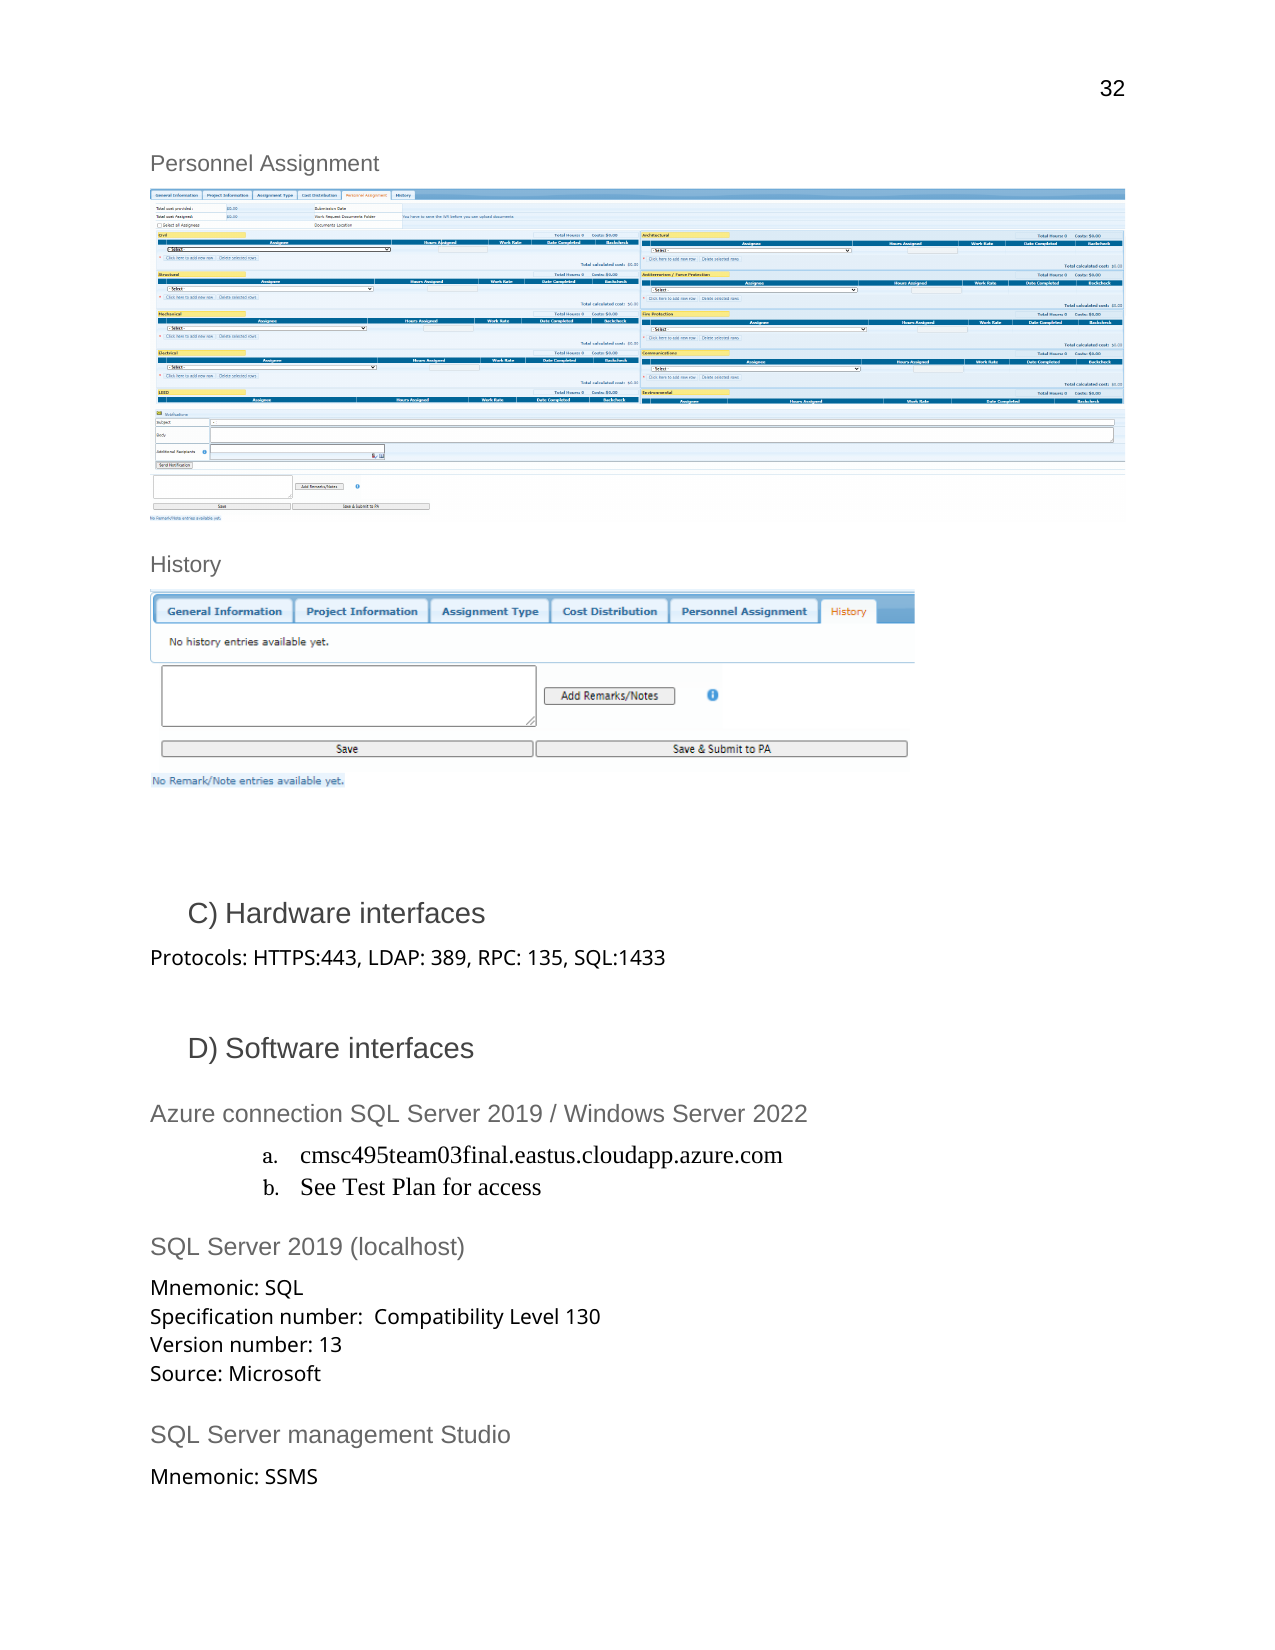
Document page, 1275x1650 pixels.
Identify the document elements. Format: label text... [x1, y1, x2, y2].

subtitle History [150, 551, 1125, 577]
list cmsc495team03final.eastus.cloudapp.azure.com [262, 1140, 1125, 1169]
picture [150, 589, 915, 799]
subtitle SQL Server 2019 (localhost) [150, 1232, 1125, 1261]
subtitle SQL Server management Studio [150, 1421, 1125, 1449]
list See Test Plan for access [262, 1172, 1125, 1201]
subtitle Personnel Assignment [150, 150, 1125, 176]
text Mnemonic: SSMS [150, 1462, 1125, 1490]
subtitle Hardware interfaces [187, 896, 1125, 930]
text Version number: 13 [150, 1330, 1125, 1359]
subtitle Software interfaces [187, 1031, 1125, 1065]
text Source: Microsoft [150, 1359, 1125, 1387]
picture [150, 188, 1125, 522]
text Mnemonic: SQL [150, 1273, 1125, 1302]
subtitle Azure connection SQL Server 2019 / Windows Server 2022 [150, 1099, 1125, 1128]
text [150, 1302, 1125, 1330]
text Protocols: HTTPS:443, LDAP: 389, RPC: 135, SQL:1433 [150, 943, 1125, 971]
